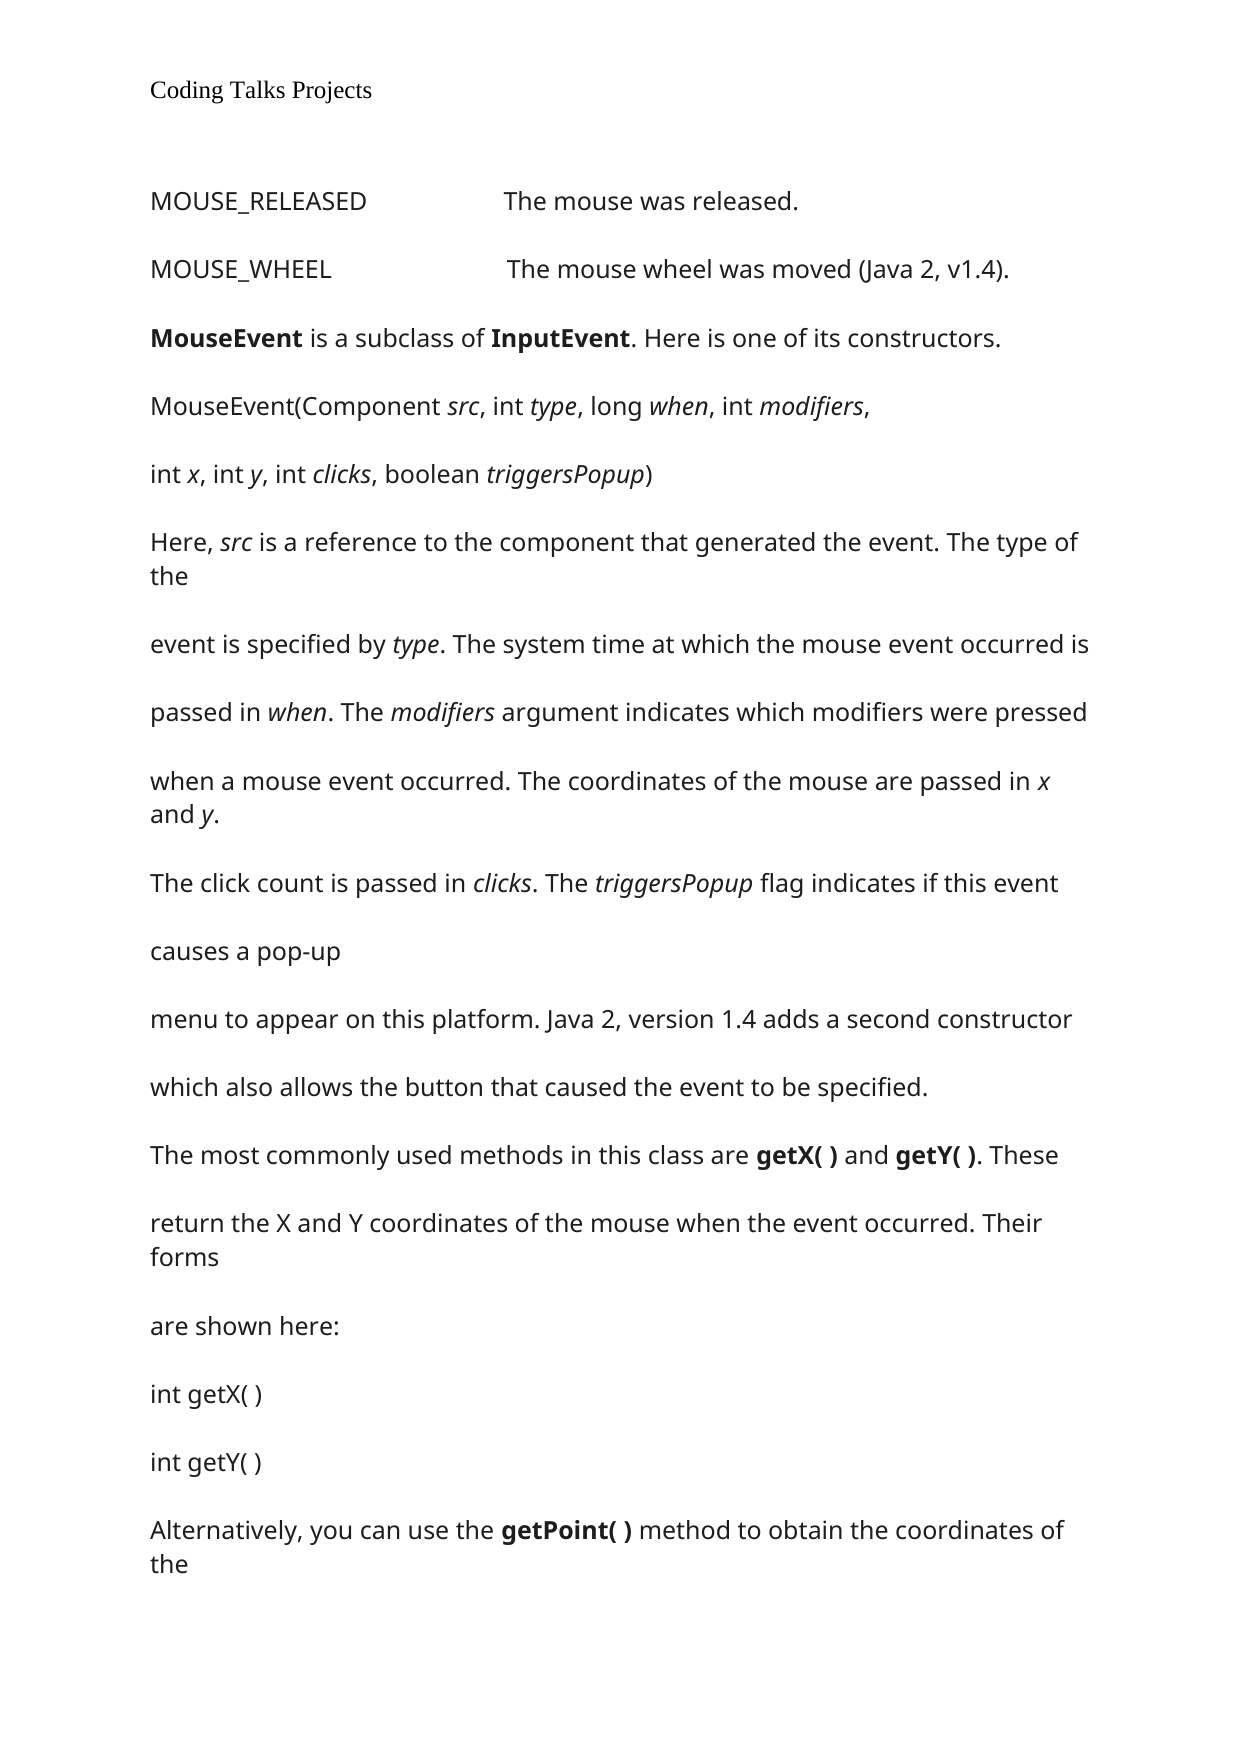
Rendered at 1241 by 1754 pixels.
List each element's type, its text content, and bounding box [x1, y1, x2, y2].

text causes a pop-up [150, 933, 1090, 967]
text Here, src is a reference to the component that generated the event. The type of the [150, 525, 1090, 593]
text The click count is passed in clicks. The triggersPopup flag indicates if this event [150, 865, 1090, 899]
text int x, int y, int clicks, boolean triggersPopup) [150, 457, 1090, 491]
text int getY( ) [150, 1444, 1090, 1478]
text menu to appear on this platform. Java 2, version 1.4 adds a second constructor [150, 1002, 1090, 1036]
text event is specified by type. The system time at which the mouse event occurred is [150, 627, 1090, 661]
text MOUSE_RELEASED The mouse was released. [150, 184, 1090, 218]
text return the X and Y coordinates of the mouse when the event occurred. Their forms [150, 1206, 1090, 1274]
text MOUSE_WHEEL The mouse wheel was moved (Java 2, v1.4). [150, 252, 1090, 286]
text int getX( ) [150, 1376, 1090, 1410]
text MouseEvent(Component src, int type, long when, int modifiers, [150, 388, 1090, 422]
text are shown here: [150, 1308, 1090, 1342]
text when a mouse event occurred. The coordinates of the mouse are passed in x and y. [150, 763, 1090, 831]
text Alternatively, you can use the getPoint( ) method to obtain the coordinates of the [150, 1512, 1090, 1581]
text The most commonly used methods in this class are getX( ) and getY( ). These [150, 1138, 1090, 1172]
text passed in when. The modifiers argument indicates which modifiers were pressed [150, 695, 1090, 729]
text which also allows the button that caused the event to be specified. [150, 1070, 1090, 1104]
text MouseEvent is a subclass of InputEvent. Here is one of its constructors. [150, 320, 1090, 354]
